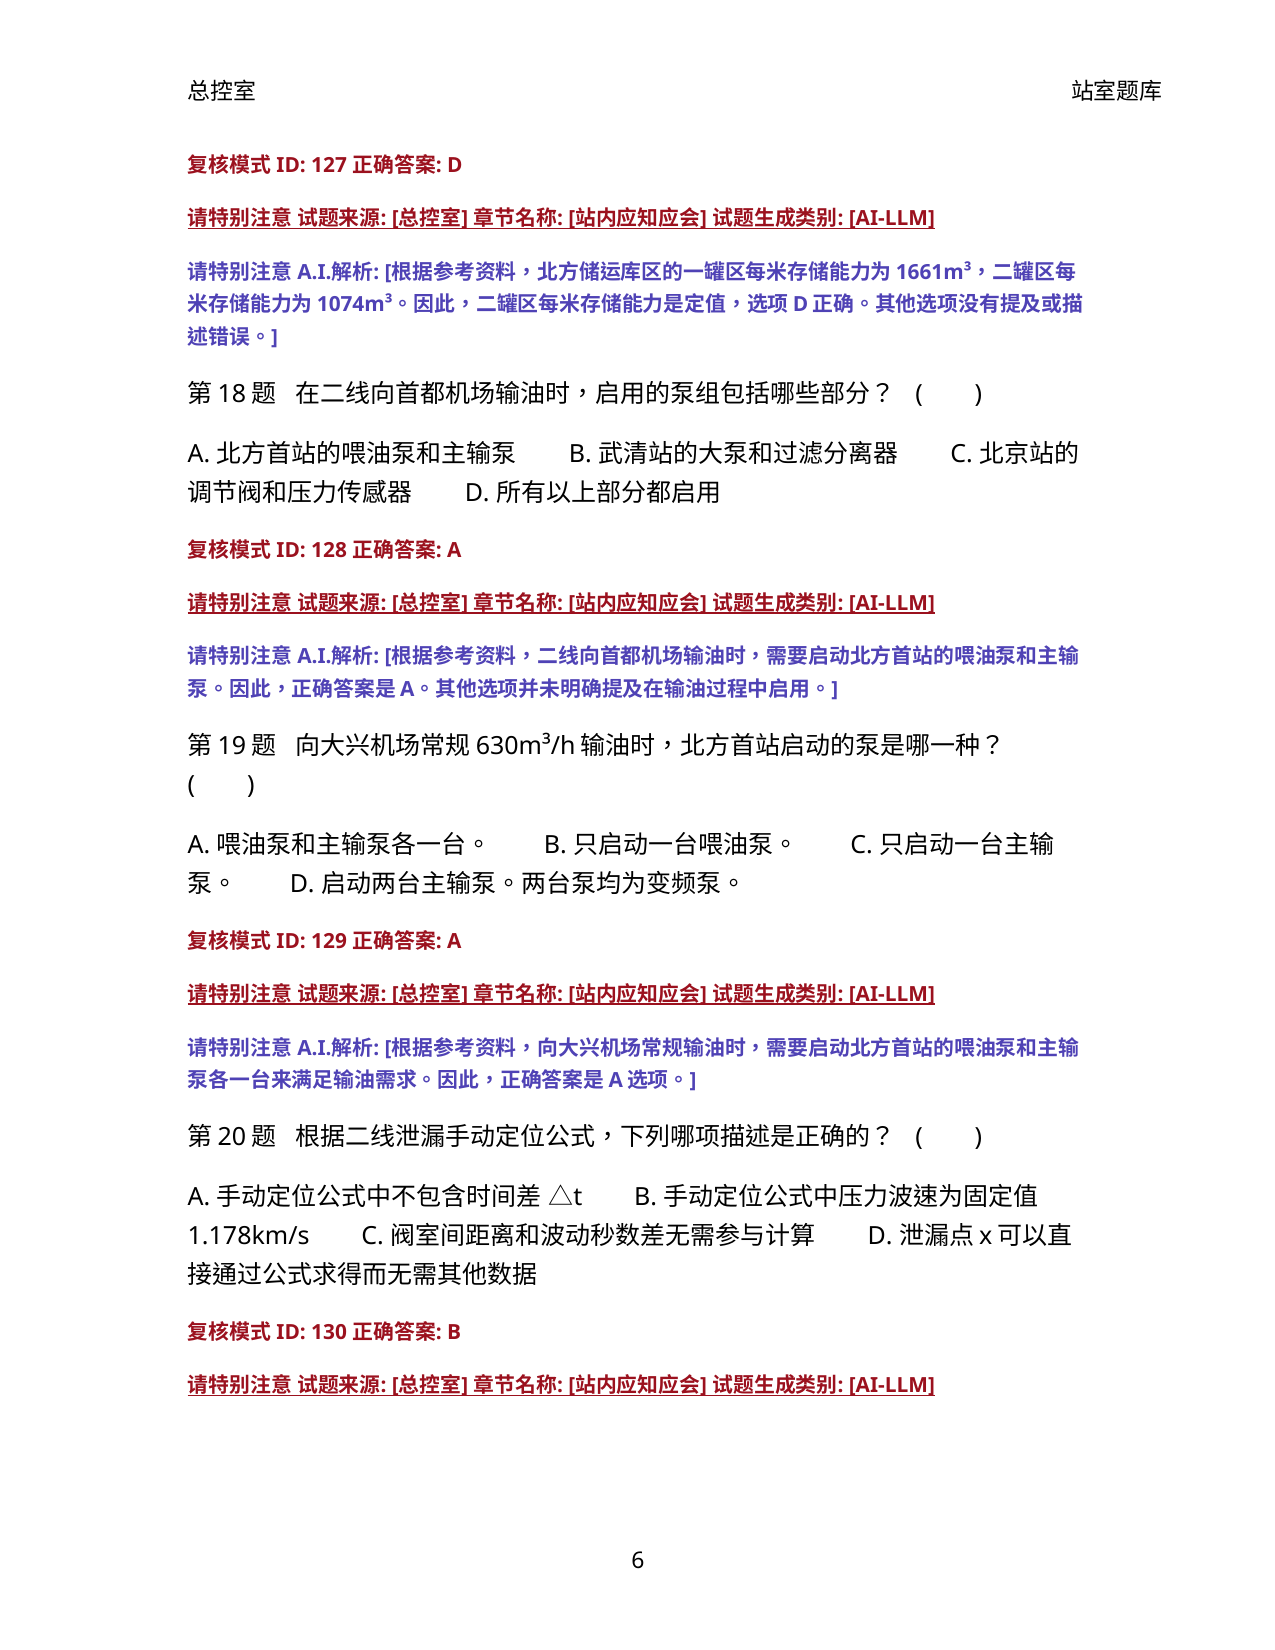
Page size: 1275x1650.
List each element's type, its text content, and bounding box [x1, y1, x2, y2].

text 请特别注意 A.I.解析: [根据参考资料，二线向首都机场输油时，需要启动北方首站的喂油泵和主输泵。因此，正确答案是A。其他选项并未明确提及在输油过程中启用。] [187, 642, 1087, 703]
text A. 北方首站的喂油泵和主输泵 B. 武清站的大泵和过滤分离器 C. 北京站的调节阀和压力传感器 D. 所有以上部分都启用 [187, 436, 1087, 509]
text 请特别注意 试题来源: [总控室] 章节名称: [站内应知应会] 试题生成类别: [AI-LLM] [187, 979, 1087, 1008]
text A. 喂油泵和主输泵各一台。 B. 只启动一台喂油泵。 C. 只启动一台主输泵。 D. 启动两台主输泵。两台泵均为变频泵。 [187, 827, 1087, 900]
text 请特别注意 试题来源: [总控室] 章节名称: [站内应知应会] 试题生成类别: [AI-LLM] [187, 203, 1087, 232]
text 请特别注意 A.I.解析: [根据参考资料，向大兴机场常规输油时，需要启动北方首站的喂油泵和主输泵各一台来满足输油需求。因此，正确答案是A选项。] [187, 1033, 1087, 1094]
text 请特别注意 A.I.解析: [根据参考资料，北方储运库区的一罐区每米存储能力为1661m³，二罐区每米存储能力为1074m³。因此，二罐区每米存储能力是定值，选项D正确。其他选项没有提及或描述错误。] [187, 257, 1087, 351]
text 请特别注意 试题来源: [总控室] 章节名称: [站内应知应会] 试题生成类别: [AI-LLM] [187, 1371, 1087, 1399]
text 复核模式 ID: 128 正确答案: A [187, 535, 1087, 563]
text 复核模式 ID: 129 正确答案: A [187, 926, 1087, 954]
text 请特别注意 试题来源: [总控室] 章节名称: [站内应知应会] 试题生成类别: [AI-LLM] [187, 588, 1087, 617]
text 第19题 向大兴机场常规630m³/h输油时，北方首站启动的泵是哪一种？ ( ) [187, 728, 1087, 801]
text A. 手动定位公式中不包含时间差 △t B. 手动定位公式中压力波速为固定值1.178km/s C. 阀室间距离和波动秒数差无需参与计算 D. 泄漏点x可以直接通过公式求得而无需其他数据 [187, 1179, 1087, 1291]
text 复核模式 ID: 127 正确答案: D [187, 150, 1087, 178]
text 第20题 根据二线泄漏手动定位公式，下列哪项描述是正确的？ ( ) [187, 1119, 1087, 1153]
text 复核模式 ID: 130 正确答案: B [187, 1317, 1087, 1346]
text 第18题 在二线向首都机场输油时，启用的泵组包括哪些部分？ ( ) [187, 376, 1087, 409]
